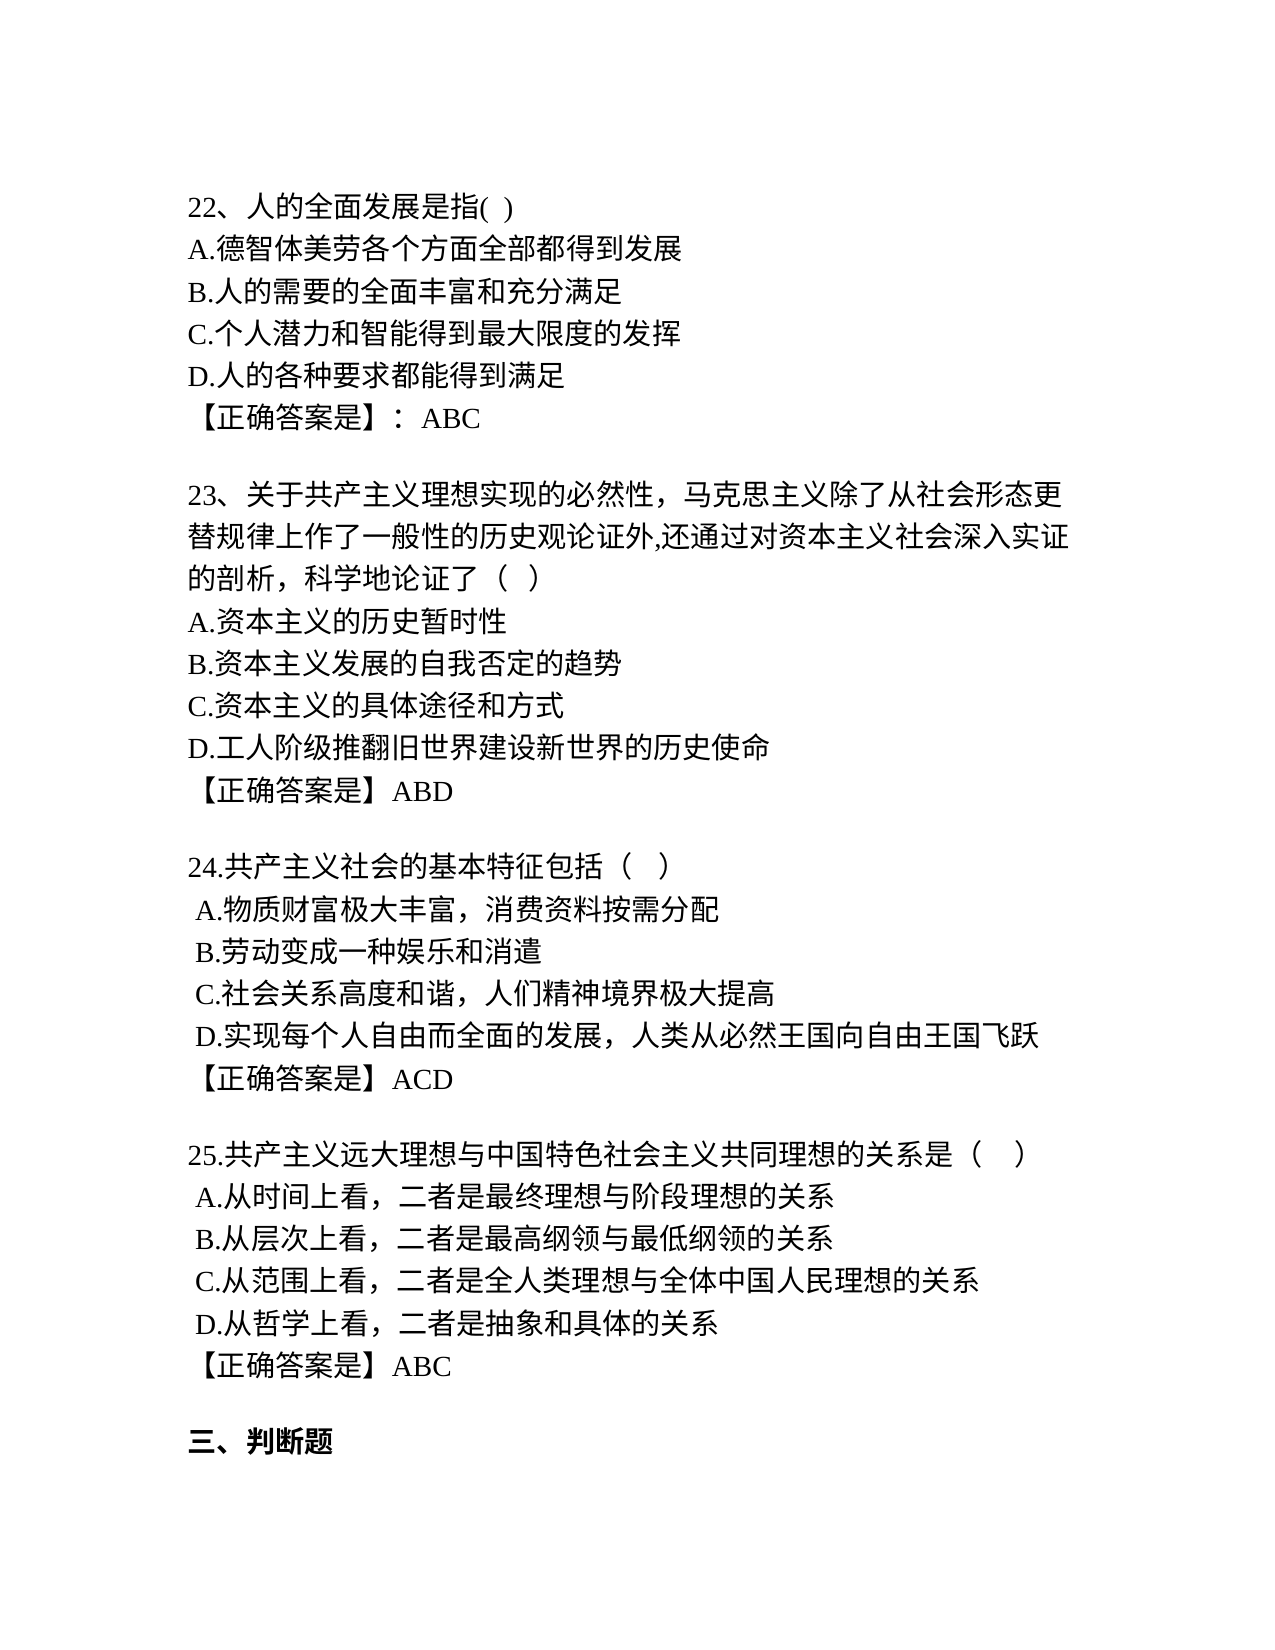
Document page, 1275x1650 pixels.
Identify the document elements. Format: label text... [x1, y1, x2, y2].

text 【正确答案是】ABC [187, 1342, 1087, 1385]
text D.实现每个人自由而全面的发展，人类从必然王国向自由王国飞跃 [187, 1013, 1087, 1055]
text 25.共产主义远大理想与中国特色社会主义共同理想的关系是（ ） A.从时间上看，二者是最终理想与阶段理想的关系 [187, 1131, 1087, 1216]
text 【正确答案是】ACD [187, 1055, 1087, 1097]
text D.从哲学上看，二者是抽象和具体的关系 [187, 1300, 1087, 1342]
text 23、关于共产主义理想实现的必然性，马克思主义除了从社会形态更替规律上作了一般性的历史观论证外,还通过对资本主义社会深入实证的剖析，科学地论证了（ ） A.资本主义的历史暂时性 B.资本主义发展的自我否定的趋势 C.资本主义的具体途径和方式 D.工人阶级推翻旧世界建设新世界的历史使命 【正确答案是】ABD [187, 471, 1087, 844]
text B.劳动变成一种娱乐和消遣 [187, 928, 1087, 971]
text B.从层次上看，二者是最高纲领与最低纲领的关系 C.从范围上看，二者是全人类理想与全体中国人民理想的关系 [187, 1216, 1087, 1300]
text 三、判断题 [187, 1418, 1087, 1494]
text 24.共产主义社会的基本特征包括（ ） A.物质财富极大丰富，消费资料按需分配 [187, 844, 1087, 928]
text C.社会关系高度和谐，人们精神境界极大提高 [187, 971, 1087, 1013]
